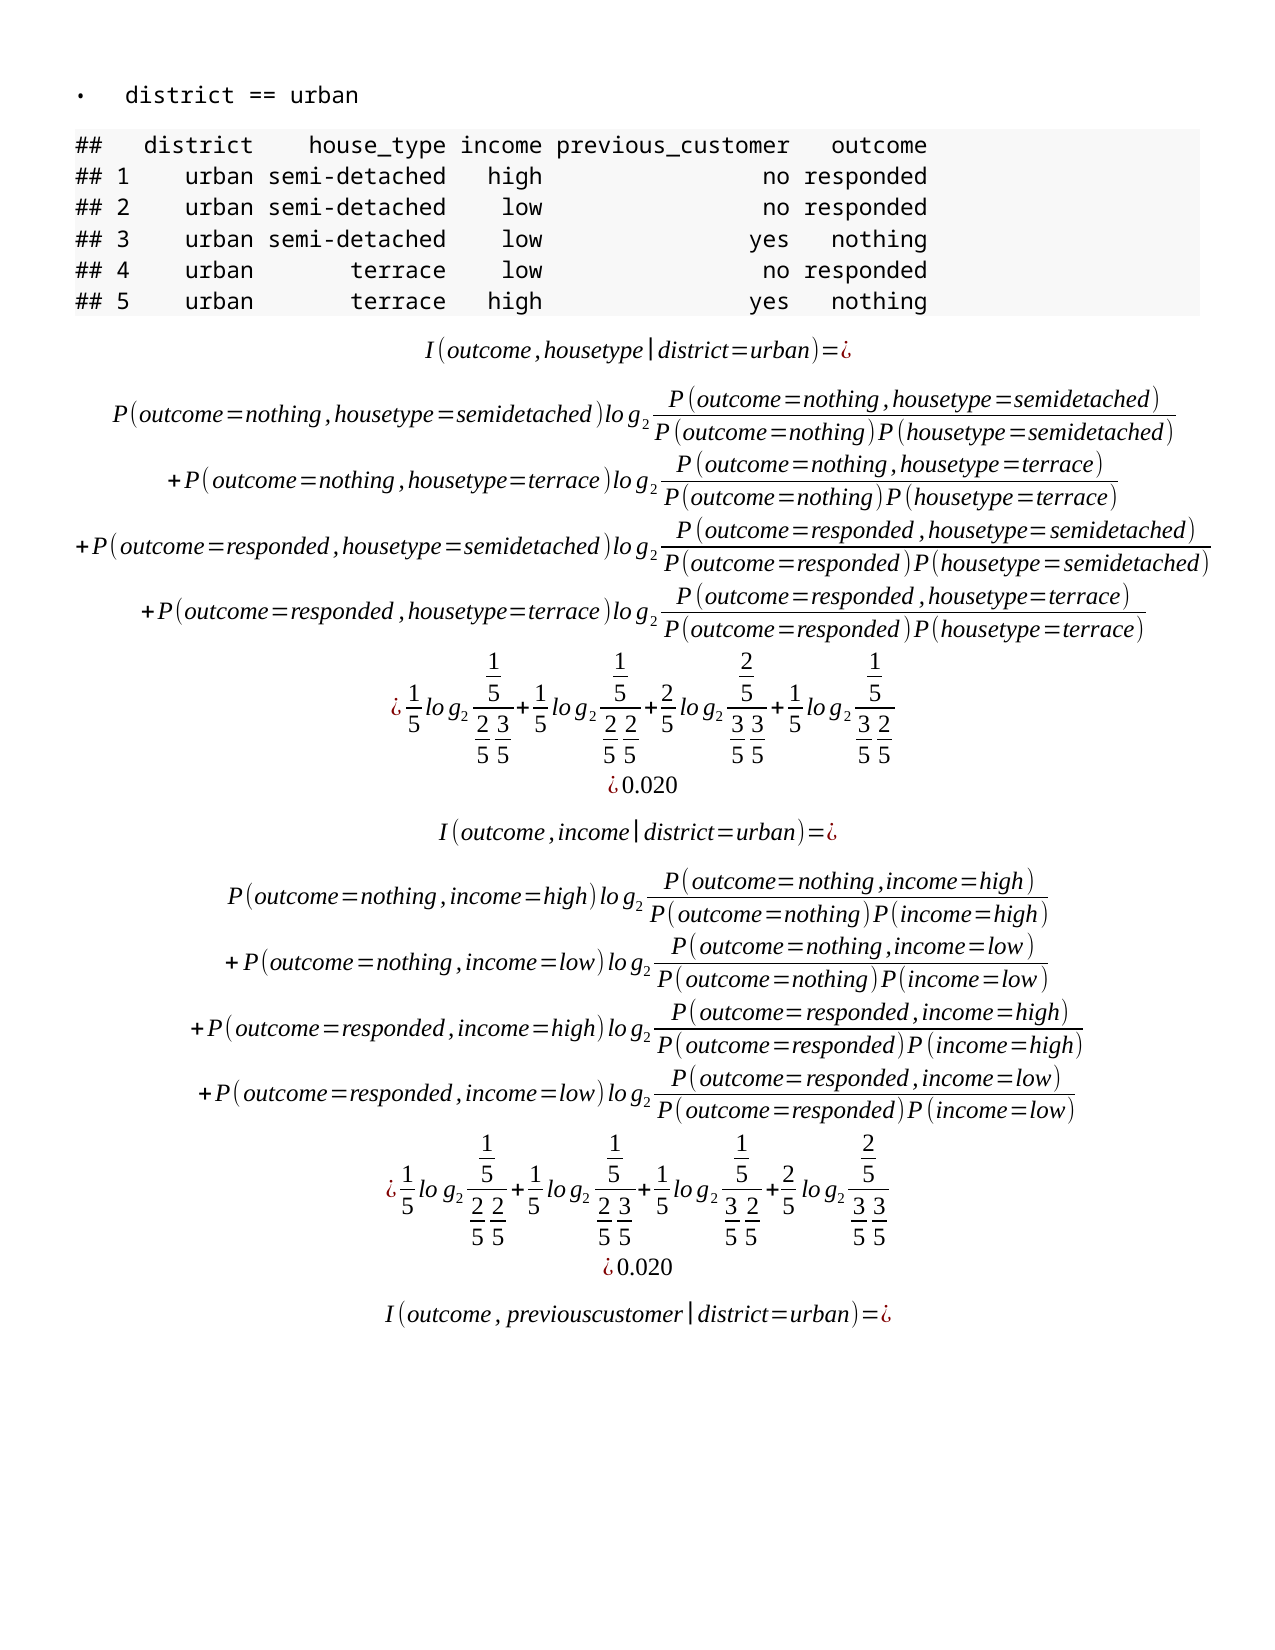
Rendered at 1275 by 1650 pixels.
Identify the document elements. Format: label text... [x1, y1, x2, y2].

text ## district house_type income previous_customer outcome ## 1 urban semi-detached high no responded ## 2 urban semi-detached low no responded ## 3 urban semi-detached low yes nothing ## 4 urban terrace low no responded ## 5 urban terrace high yes nothing [75, 129, 1200, 316]
list district == urban [75, 79, 1200, 110]
